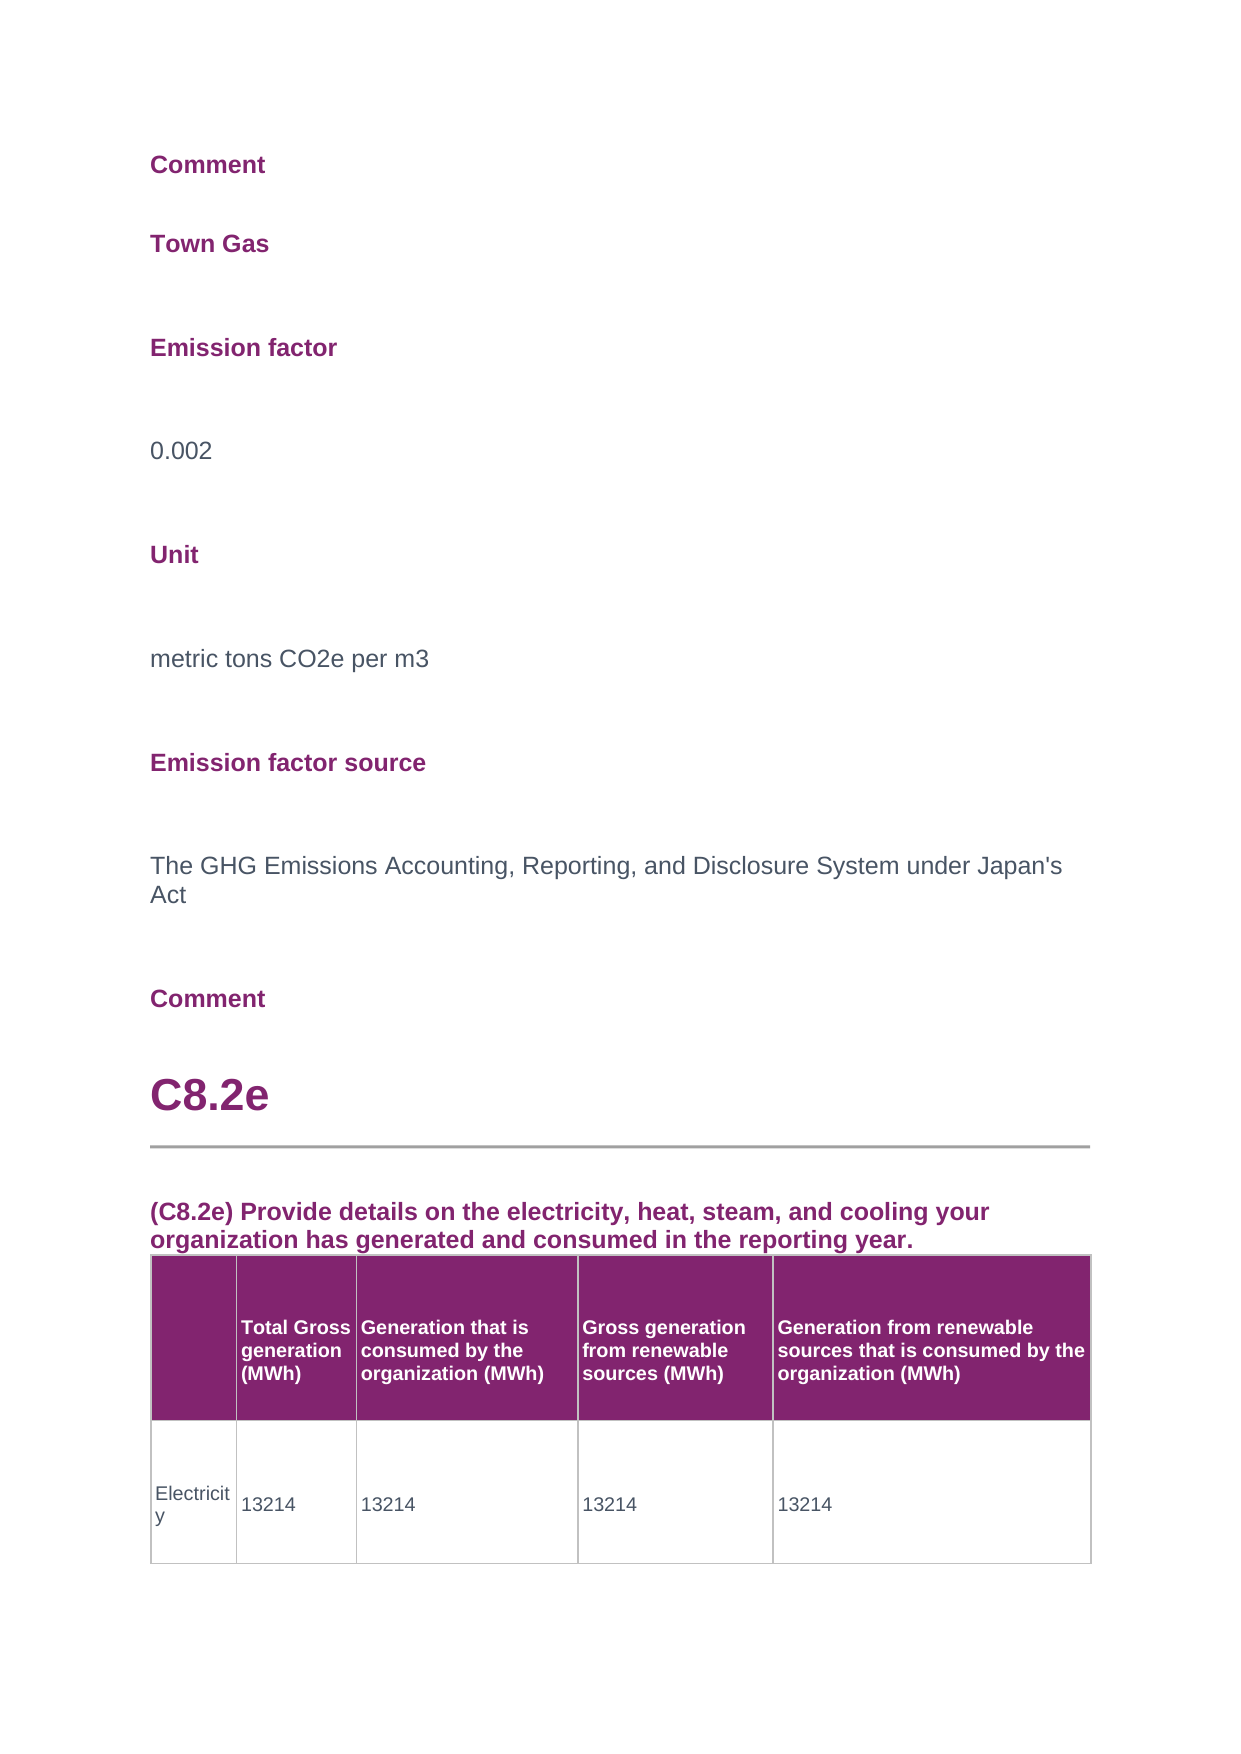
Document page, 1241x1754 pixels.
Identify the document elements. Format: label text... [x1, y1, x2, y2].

table_header Generation from renewable sources that is consumed by the organization (MWh) [774, 1256, 1090, 1420]
table_header Gross generation from renewable sources (MWh) [579, 1256, 772, 1420]
table_cell 13214 [357, 1421, 577, 1562]
table_header [152, 1256, 236, 1420]
table_cell 13214 [774, 1421, 1090, 1562]
subtitle Unit [150, 540, 1090, 569]
subtitle Emission factor [150, 332, 1090, 361]
subtitle (C8.2e) Provide details on the electricity, heat, steam, and cooling your organization has generated and consumed in the reporting year. [150, 1197, 1090, 1254]
subtitle Comment [150, 984, 1090, 1012]
text 0.002 [150, 436, 1090, 465]
table_cell 13214 [237, 1421, 356, 1562]
table_header Total Gross generation (MWh) [237, 1256, 356, 1420]
subtitle Emission factor source [150, 747, 1090, 776]
text metric tons CO2e per m3 [150, 644, 1090, 672]
subtitle Town Gas [150, 229, 1090, 257]
table_cell Electricity [152, 1421, 236, 1562]
table_cell 13214 [579, 1421, 772, 1562]
subtitle C8.2e [150, 1012, 1090, 1120]
subtitle Comment [150, 150, 1090, 179]
text The GHG Emissions Accounting, Reporting, and Disclosure System under Japan's Act [150, 851, 1090, 909]
table_header Generation that is consumed by the organization (MWh) [357, 1256, 577, 1420]
